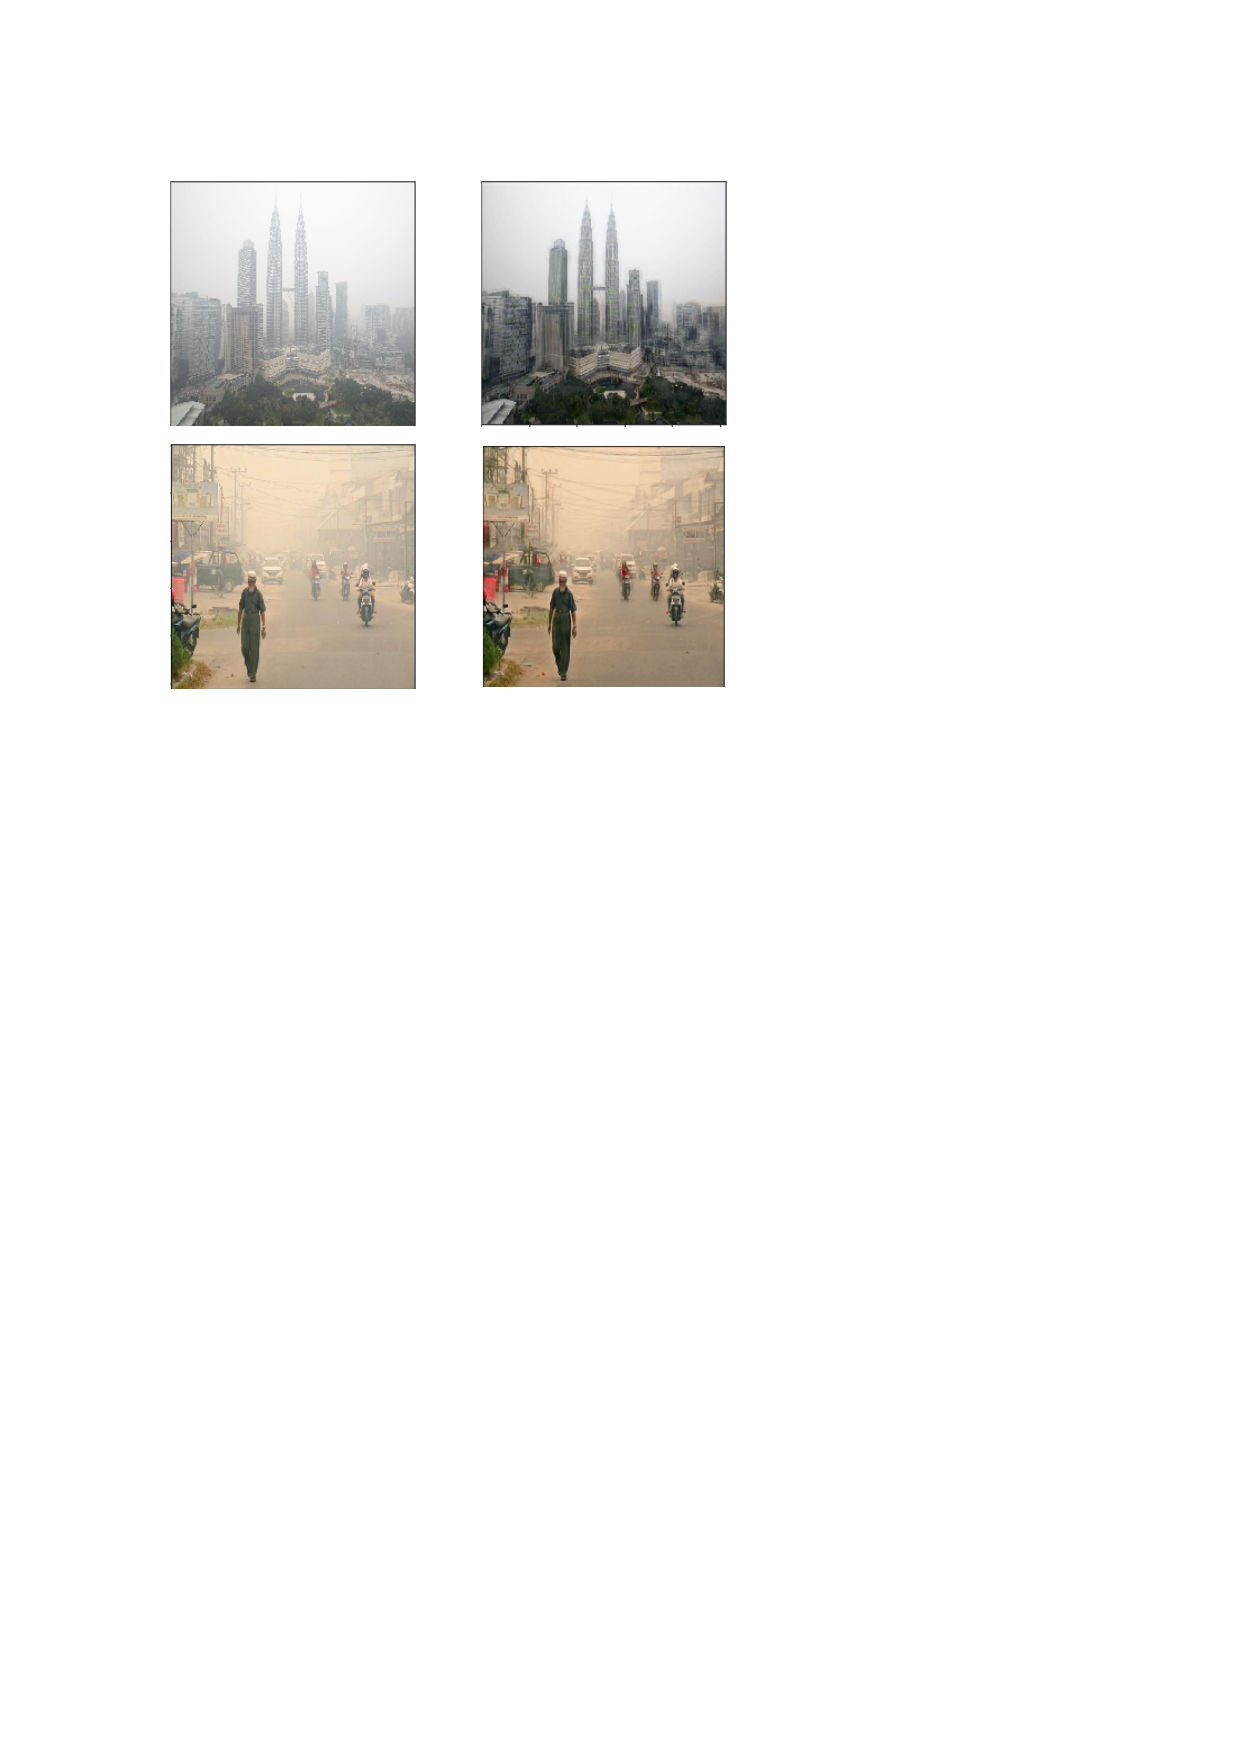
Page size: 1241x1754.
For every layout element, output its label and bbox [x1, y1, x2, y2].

picture [170, 170, 427, 426]
picture [482, 435, 736, 687]
picture [481, 170, 738, 427]
picture [170, 433, 427, 689]
